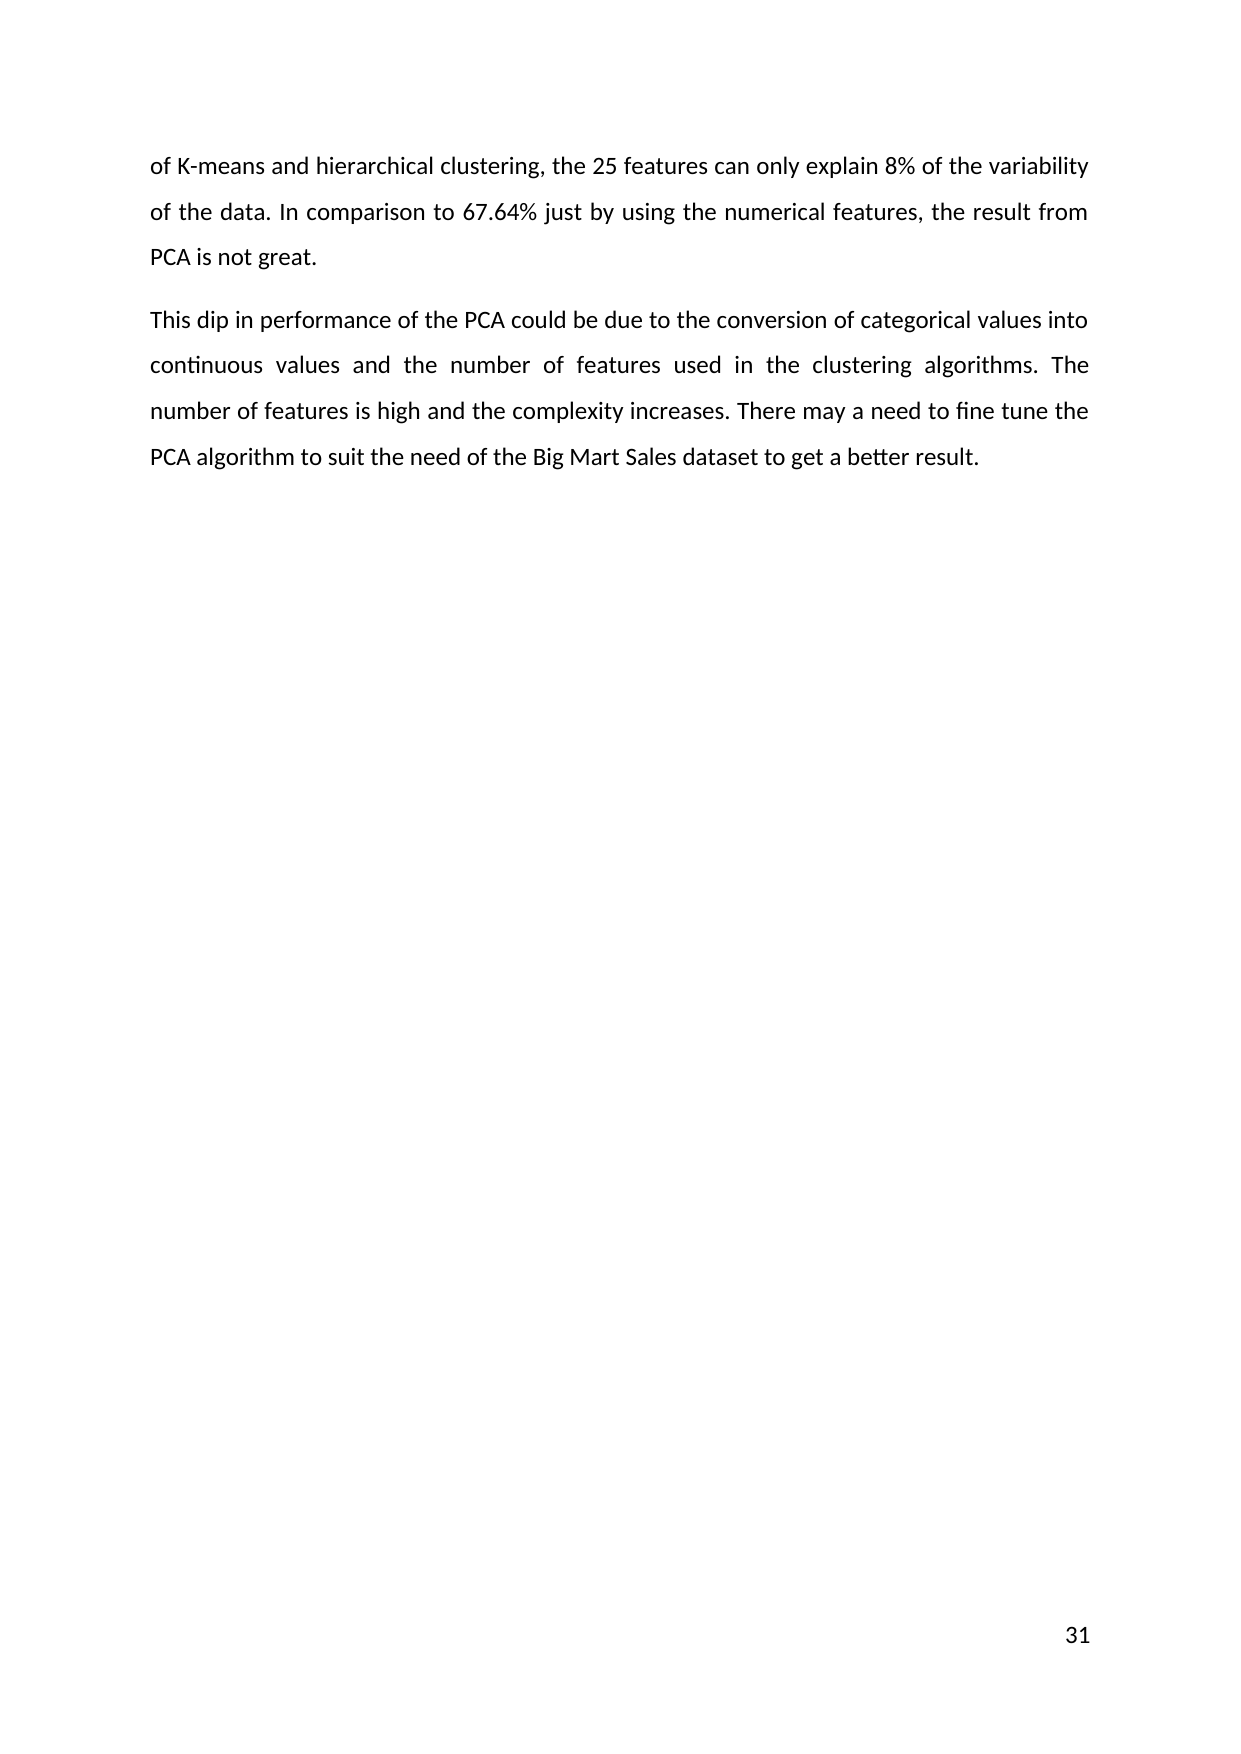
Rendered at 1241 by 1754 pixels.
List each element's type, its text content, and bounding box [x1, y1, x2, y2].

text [150, 150, 1090, 272]
text This dip in performance of the PCA could be due to the conversion of categorical values into continuous values and the number of features used in the clustering algorithms. The number of features is high and the complexity increases. There may a need to fine tune the PCA algorithm to suit the need of the Big Mart Sales dataset to get a better result. [150, 304, 1090, 472]
